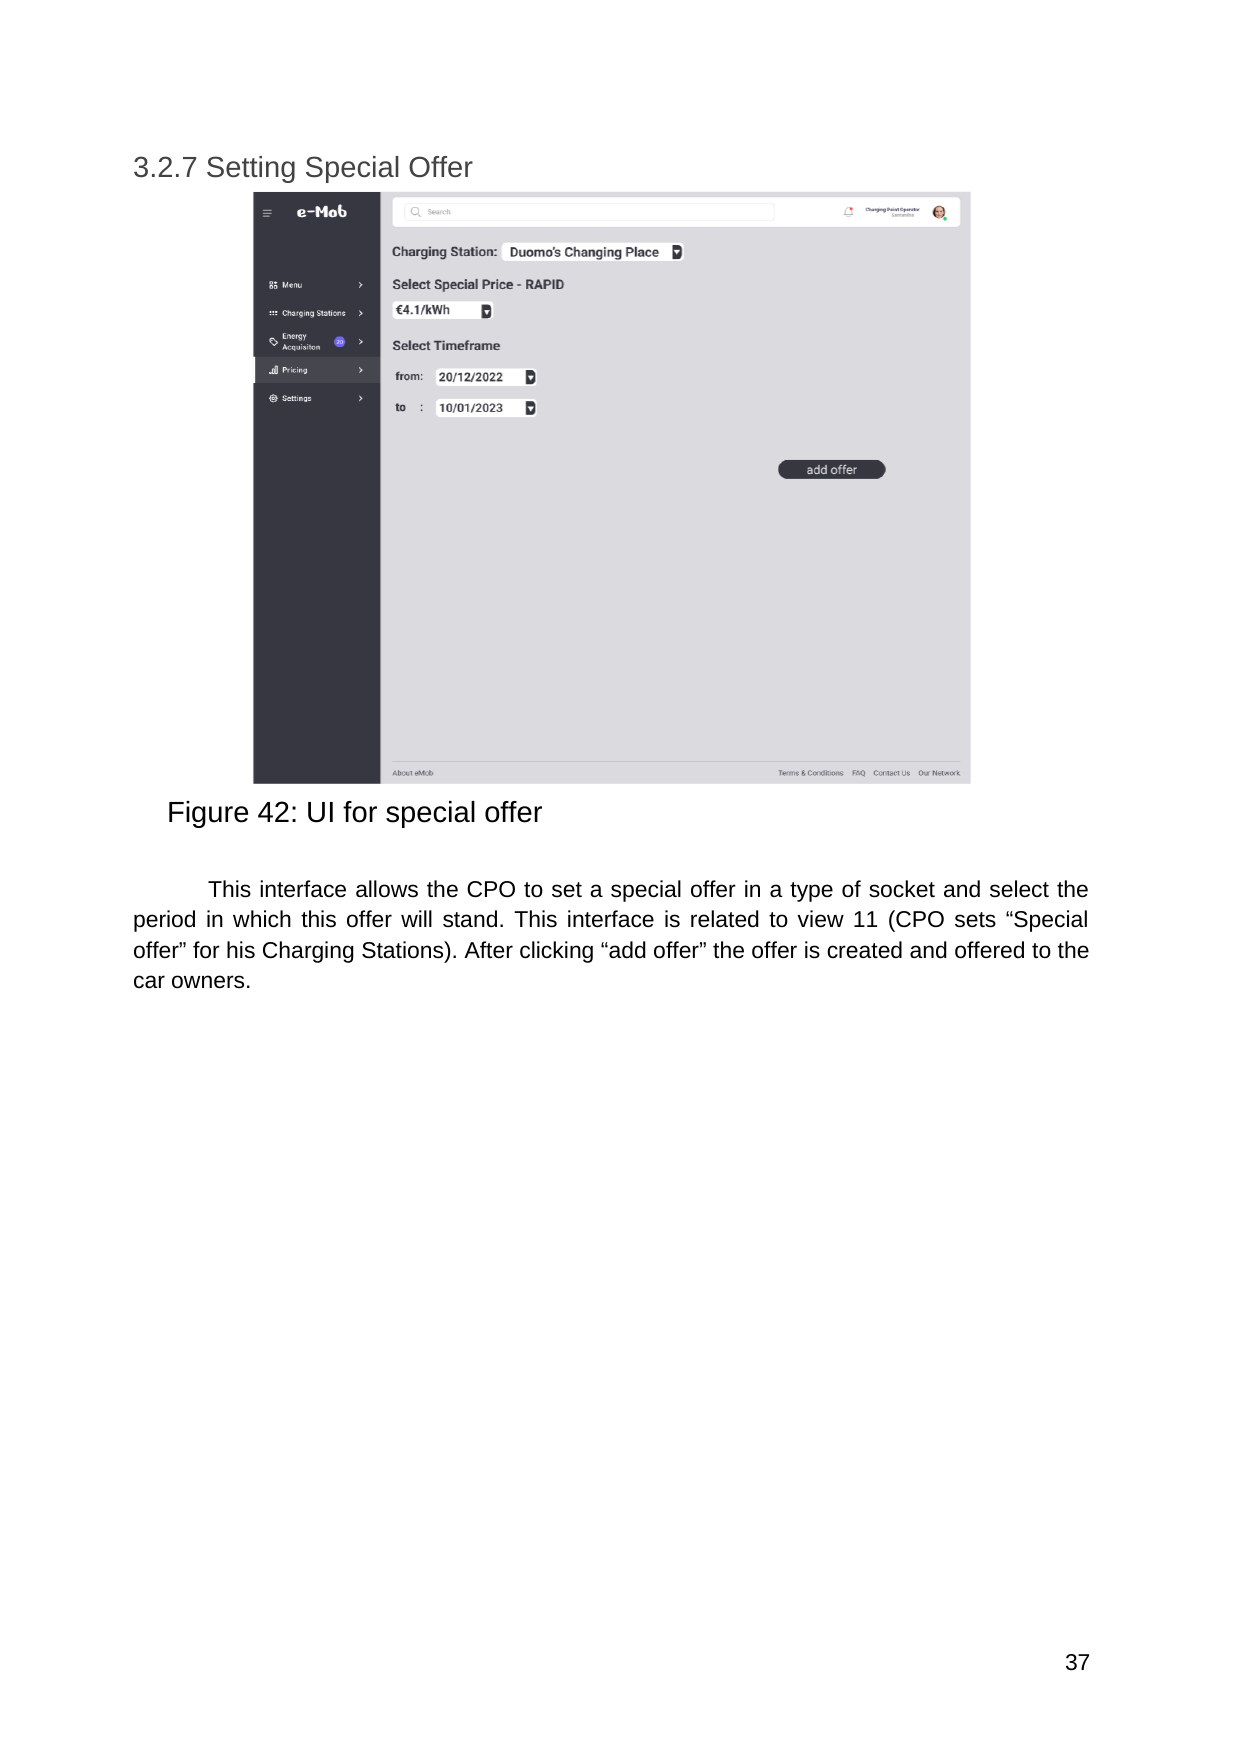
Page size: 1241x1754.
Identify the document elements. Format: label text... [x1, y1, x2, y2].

picture [252, 191, 971, 784]
subtitle 3.2.7 Setting Special Offer [133, 150, 1090, 183]
text This interface allows the CPO to set a special offer in a type of socket and select the period in which this offer will stand. This interface is related to view 11 (CPO sets “Special offer” for his Charging Stations). After clicking “add offer” the offer is created and offered to the car owners. [133, 876, 1090, 993]
